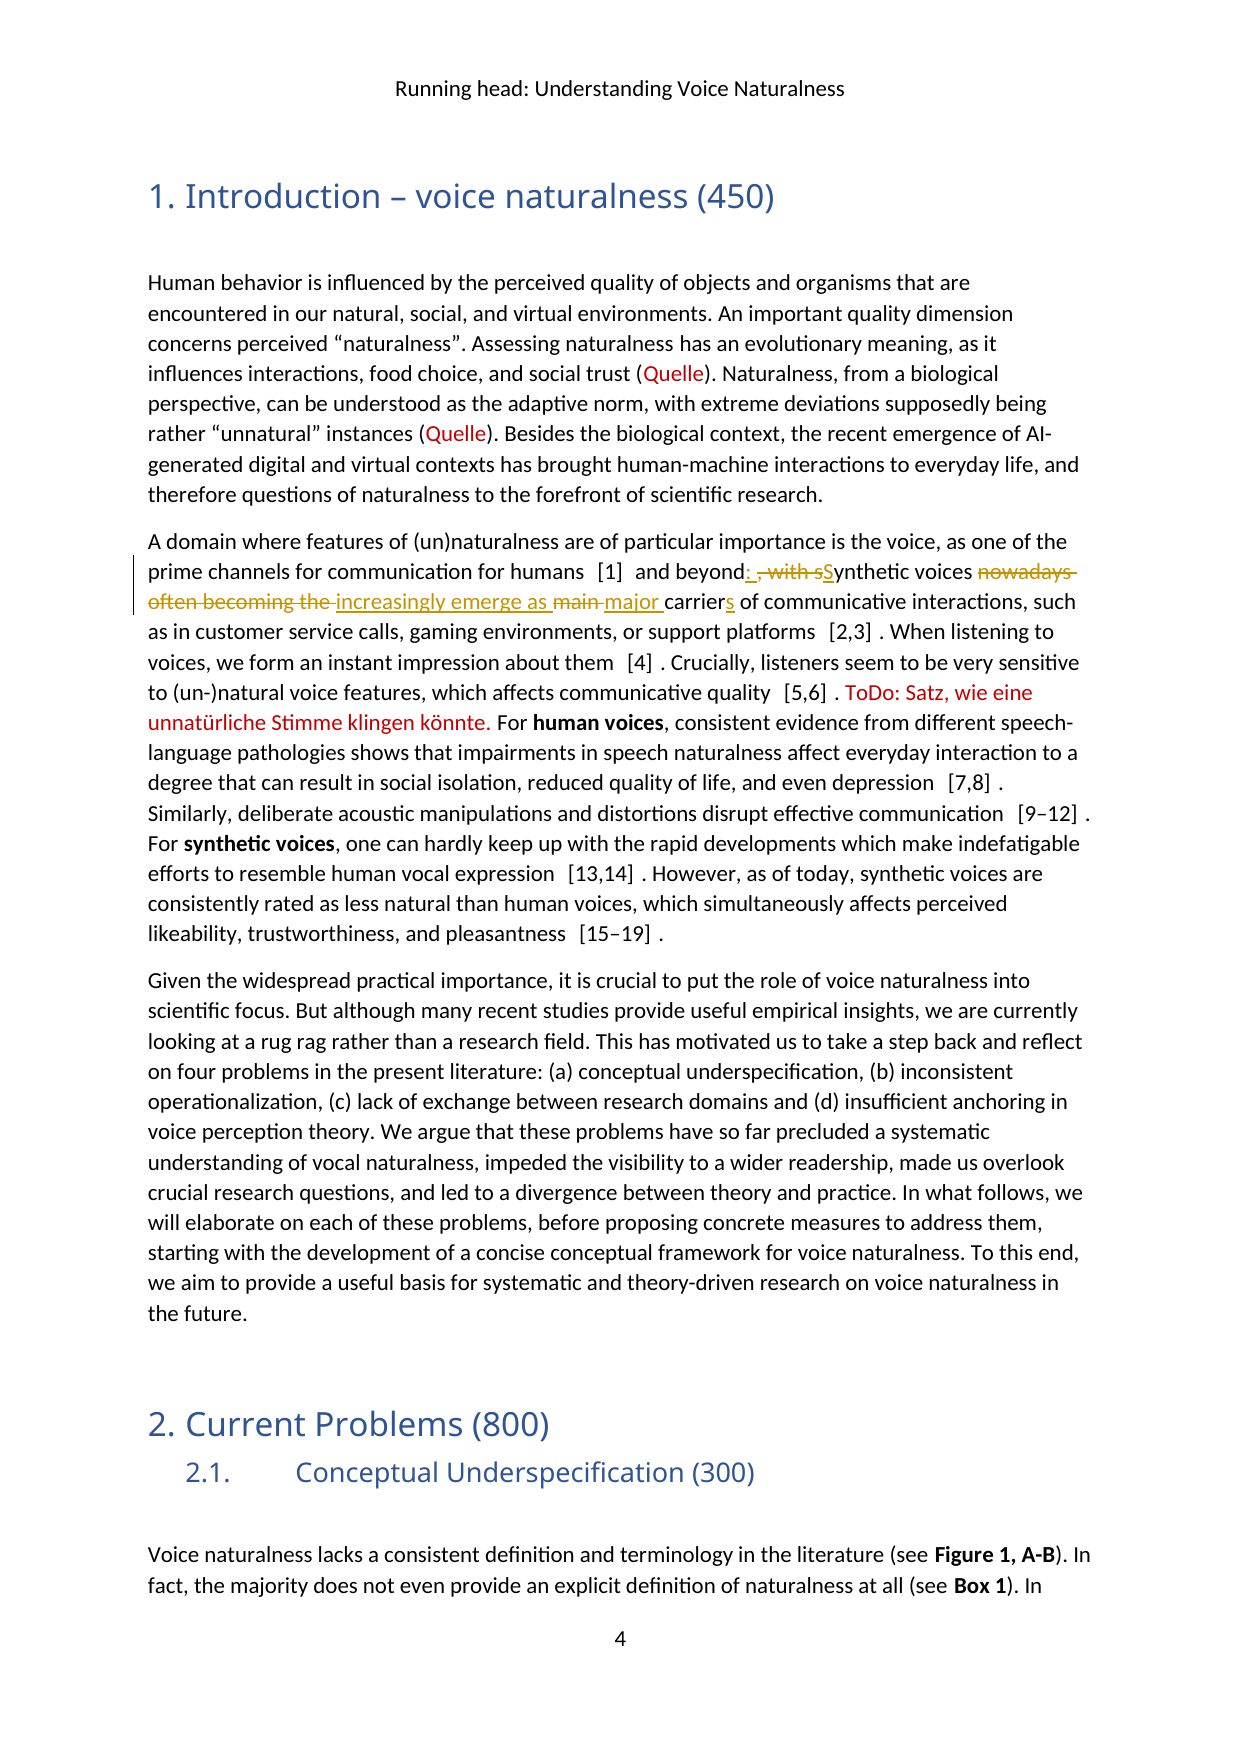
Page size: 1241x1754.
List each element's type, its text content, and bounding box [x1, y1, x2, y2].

text Given the widespread practical importance, it is crucial to put the role of voice naturalness into scientific focus. But although many recent studies provide useful empirical insights, we are currently looking at a rug rag rather than a research field. This has motivated us to take a step back and reflect on four problems in the present literature: (a) conceptual underspecification, (b) inconsistent operationalization, (c) lack of exchange between research domains and (d) insufficient anchoring in voice perception theory. We argue that these problems have so far precluded a systematic understanding of vocal naturalness, impeded the visibility to a wider readership, made us overlook crucial research questions, and led to a divergence between theory and practice. In what follows, we will elaborate on each of these problems, before proposing concrete measures to address them, starting with the development of a concise conceptual framework for voice naturalness. To this end, we aim to provide a useful basis for systematic and theory-driven research on voice naturalness in the future. [148, 966, 1093, 1327]
subtitle Introduction – voice naturalness (450) [148, 173, 1093, 218]
text A domain where features of (un)naturalness are of particular importance is the voice, as one of the prime channels for communication for humans and beyondynthetic voices carrier of communicative interactions, such as in customer service calls, gaming environments, or support platforms . When listening to voices, we form an instant impression about them . Crucially, listeners seem to be very sensitive to (un-)natural voice features, which affects communicative quality . ToDo: Satz, wie eine unnatürliche Stimme klingen könnte. For human voices, consistent evidence from different speech-language pathologies shows that impairments in speech naturalness affect everyday interaction to a degree that can result in social isolation, reduced quality of life, and even depression . Similarly, deliberate acoustic manipulations and distortions disrupt effective communication . For synthetic voices, one can hardly keep up with the rapid developments which make indefatigable efforts to resemble human vocal expression . However, as of today, synthetic voices are consistently rated as less natural than human voices, which simultaneously affects perceived likeability, trustworthiness, and pleasantness . [148, 527, 1093, 947]
subtitle Conceptual Underspecification (300) [185, 1454, 1093, 1491]
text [148, 1541, 1093, 1599]
text Human behavior is influenced by the perceived quality of objects and organisms that are encountered in our natural, social, and virtual environments. An important quality dimension concerns perceived “naturalness”. Assessing naturalness has an evolutionary meaning, as it influences interactions, food choice, and social trust (Quelle). Naturalness, from a biological perspective, can be understood as the adaptive norm, with extreme deviations supposedly being rather “unnatural” instances (Quelle). Besides the biological context, the recent emergence of AI-generated digital and virtual contexts has brought human-machine interactions to everyday life, and therefore questions of naturalness to the forefront of scientific research. [148, 268, 1093, 508]
subtitle Current Problems (800) [148, 1401, 1093, 1446]
